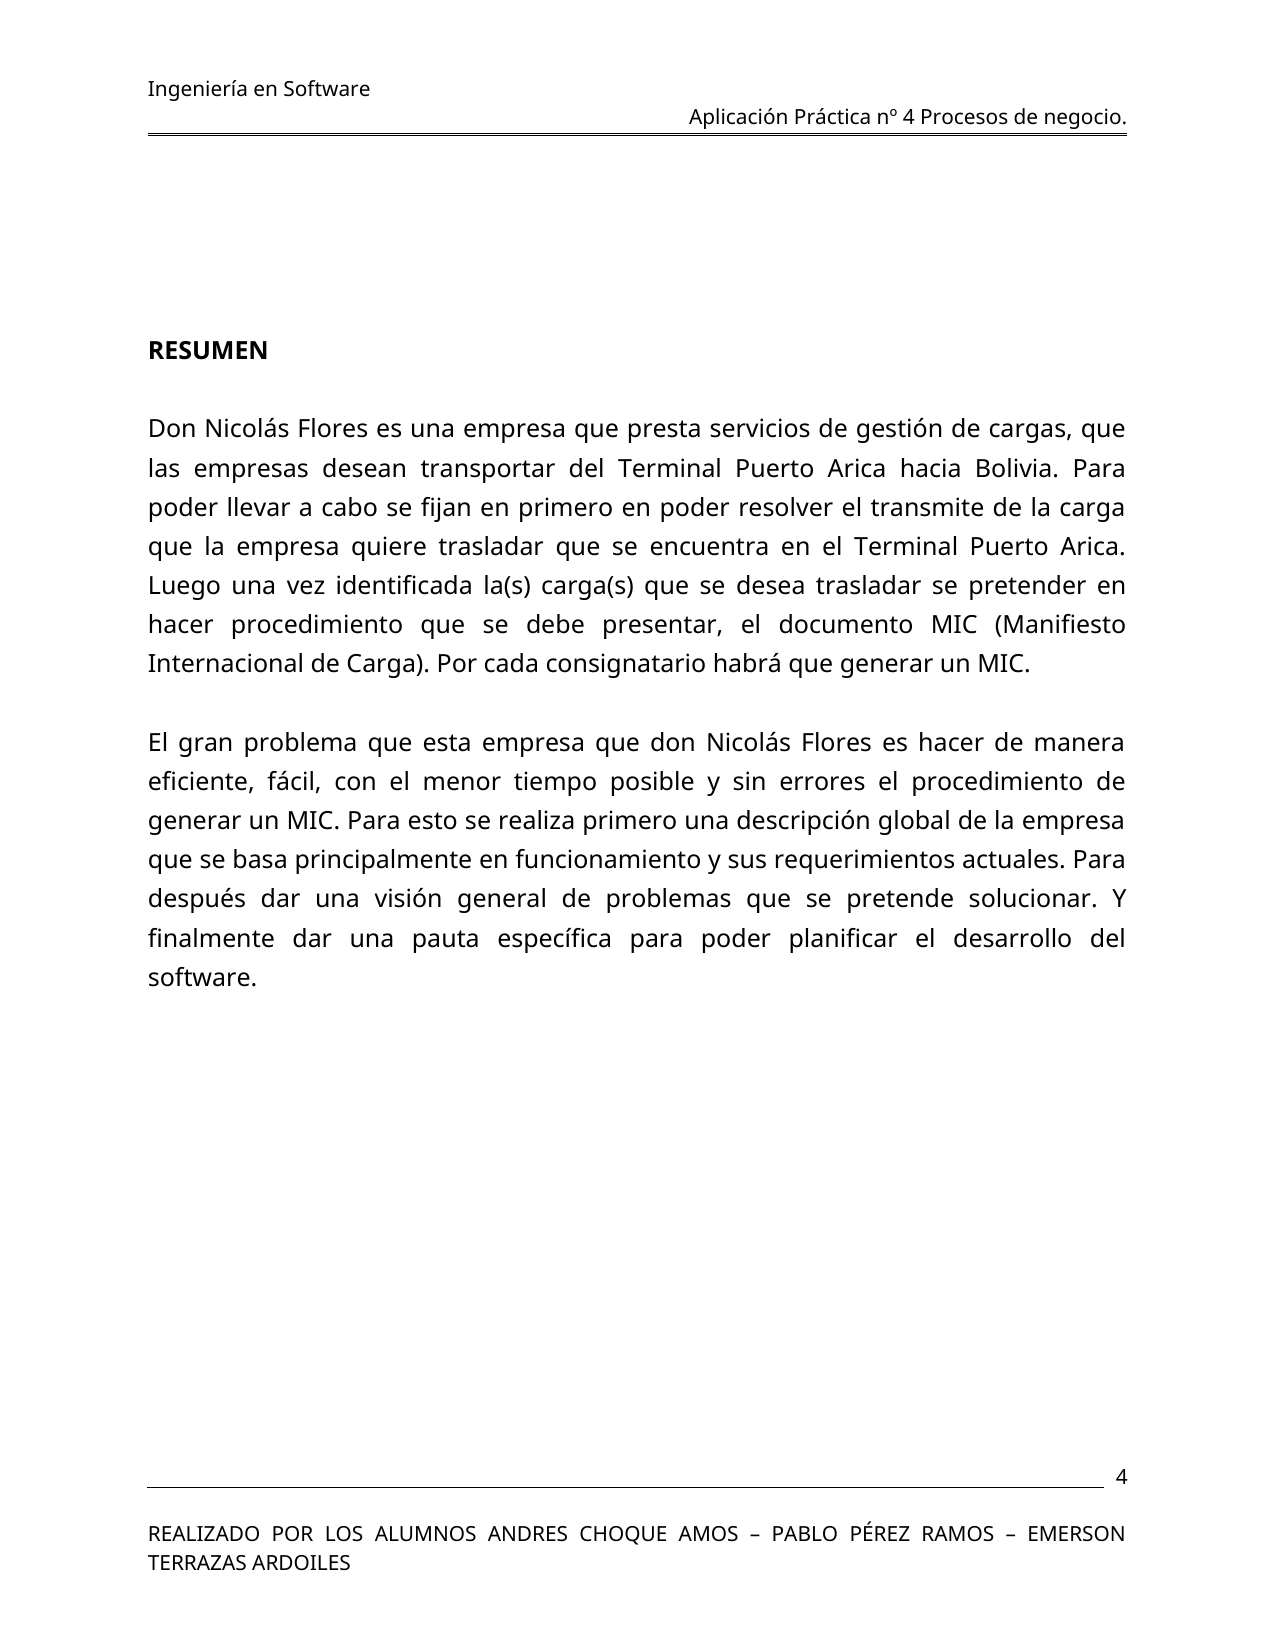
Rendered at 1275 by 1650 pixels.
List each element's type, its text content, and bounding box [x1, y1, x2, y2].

text El gran problema que esta empresa que don Nicolás Flores es hacer de manera eficiente, fácil, con el menor tiempo posible y sin errores el procedimiento de generar un MIC. Para esto se realiza primero una descripción global de la empresa que se basa principalmente en funcionamiento y sus requerimientos actuales. Para después dar una visión general de problemas que se pretende solucionar. Y finalmente dar una pauta específica para poder planificar el desarrollo del software. [148, 724, 1127, 993]
text Don Nicolás Flores es una empresa que presta servicios de gestión de cargas, que las empresas desean transportar del Terminal Puerto Arica hacia Bolivia. Para poder llevar a cabo se fijan en primero en poder resolver el transmite de la carga que la empresa quiere trasladar que se encuentra en el Terminal Puerto Arica. Luego una vez identificada la(s) carga(s) que se desea trasladar se pretender en hacer procedimiento que se debe presentar, el documento MIC (Manifiesto Internacional de Carga). Por cada consignatario habrá que generar un MIC. [148, 411, 1127, 680]
text RESUMEN [148, 333, 1127, 367]
